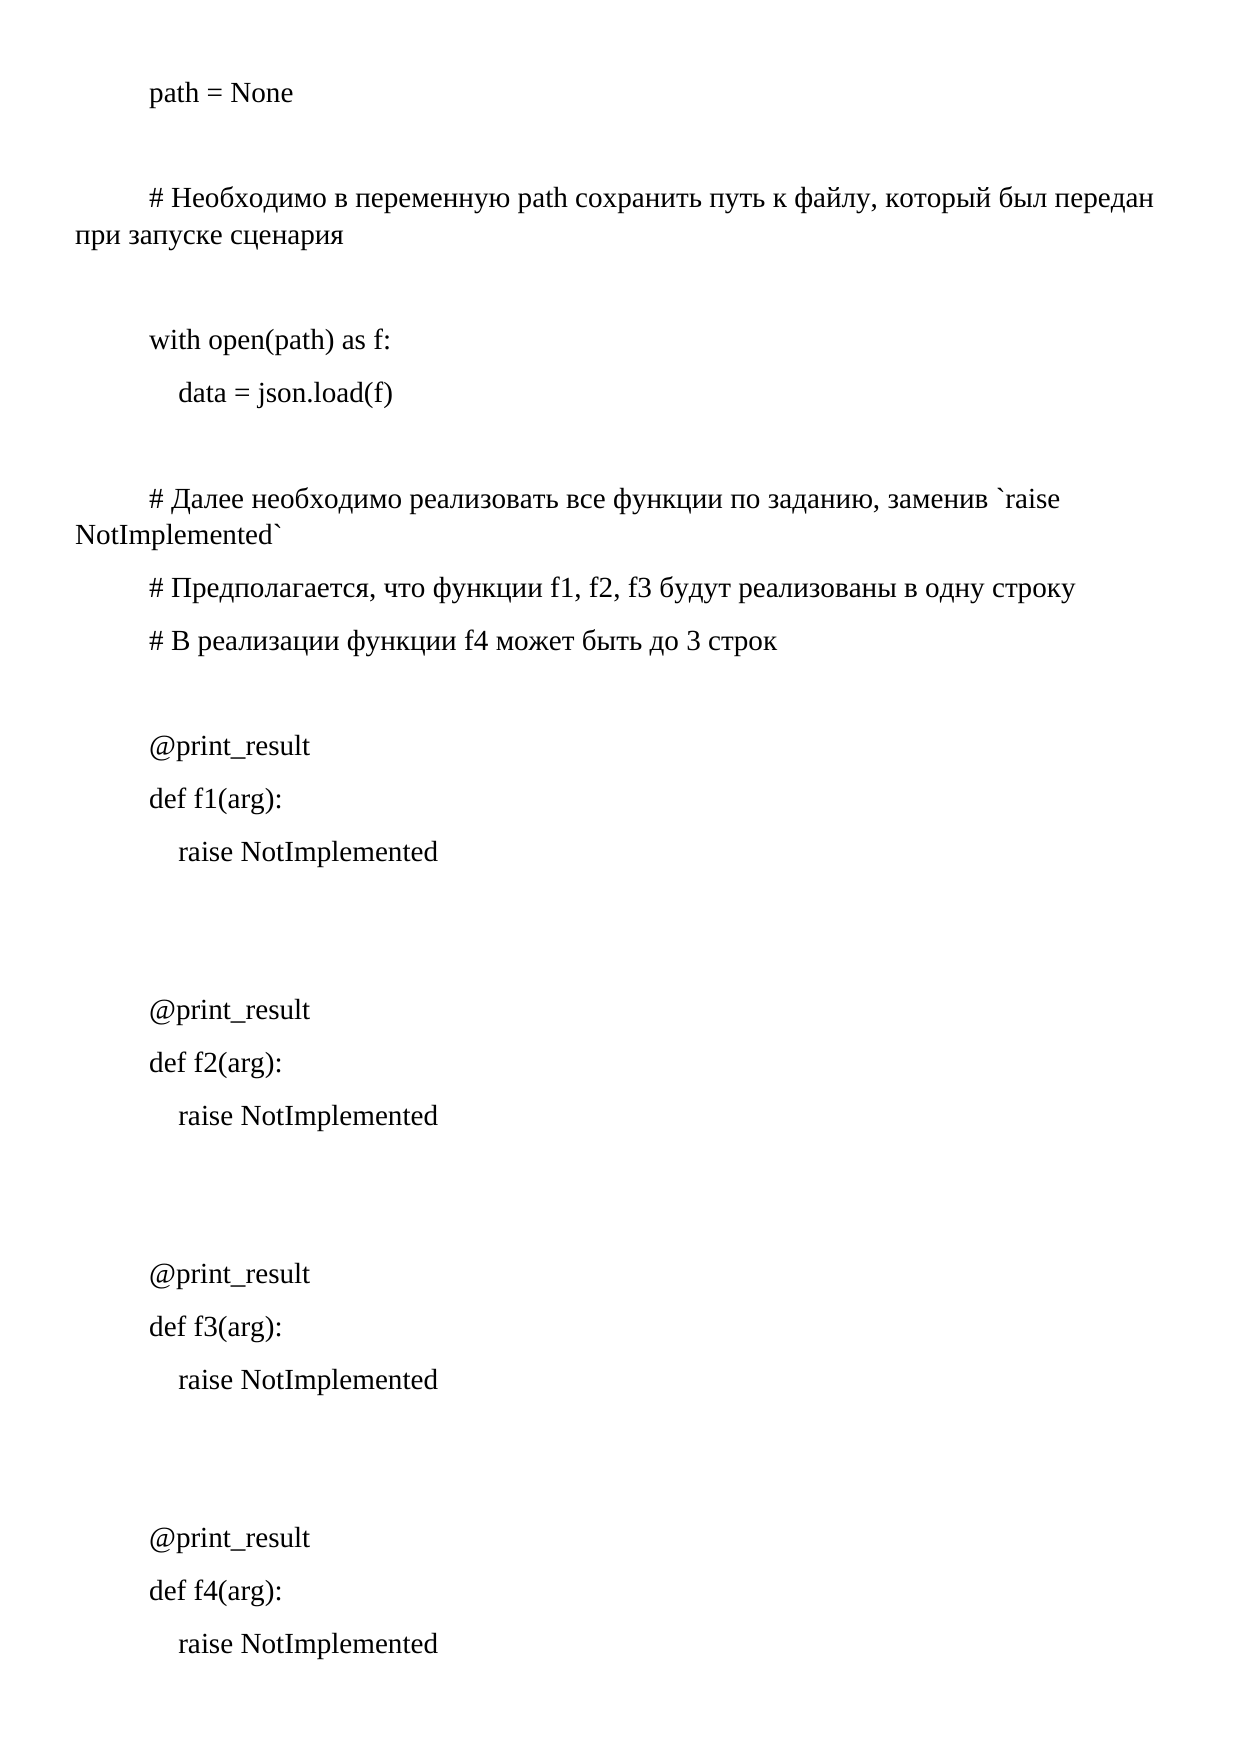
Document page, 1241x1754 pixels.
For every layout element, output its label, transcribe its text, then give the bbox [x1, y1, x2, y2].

text def f2(arg): [75, 1045, 1165, 1079]
text # В реализации функции f4 может быть до 3 строк [75, 623, 1165, 656]
text # Необходимо в переменную path сохранить путь к файлу, который был передан при запуске сценария [75, 181, 1165, 250]
text @print_result [75, 728, 1165, 762]
text def f3(arg): [75, 1309, 1165, 1343]
text # Предполагается, что функции f1, f2, f3 будут реализованы в одну строку [75, 570, 1165, 603]
text def f1(arg): [75, 781, 1165, 814]
text data = json.load(f) [75, 375, 1165, 409]
text @print_result [75, 992, 1165, 1026]
text # Далее необходимо реализовать все функции по заданию, заменив `raise NotImplemented` [75, 481, 1165, 551]
text with open(path) as f: [75, 322, 1165, 356]
text @print_result [75, 1520, 1165, 1554]
text raise NotImplemented [75, 1098, 1165, 1131]
text path = None [75, 75, 1165, 108]
text raise NotImplemented [75, 1362, 1165, 1396]
text raise NotImplemented [75, 834, 1165, 867]
text @print_result [75, 1256, 1165, 1290]
text raise NotImplemented [75, 1626, 1165, 1659]
text def f4(arg): [75, 1573, 1165, 1607]
